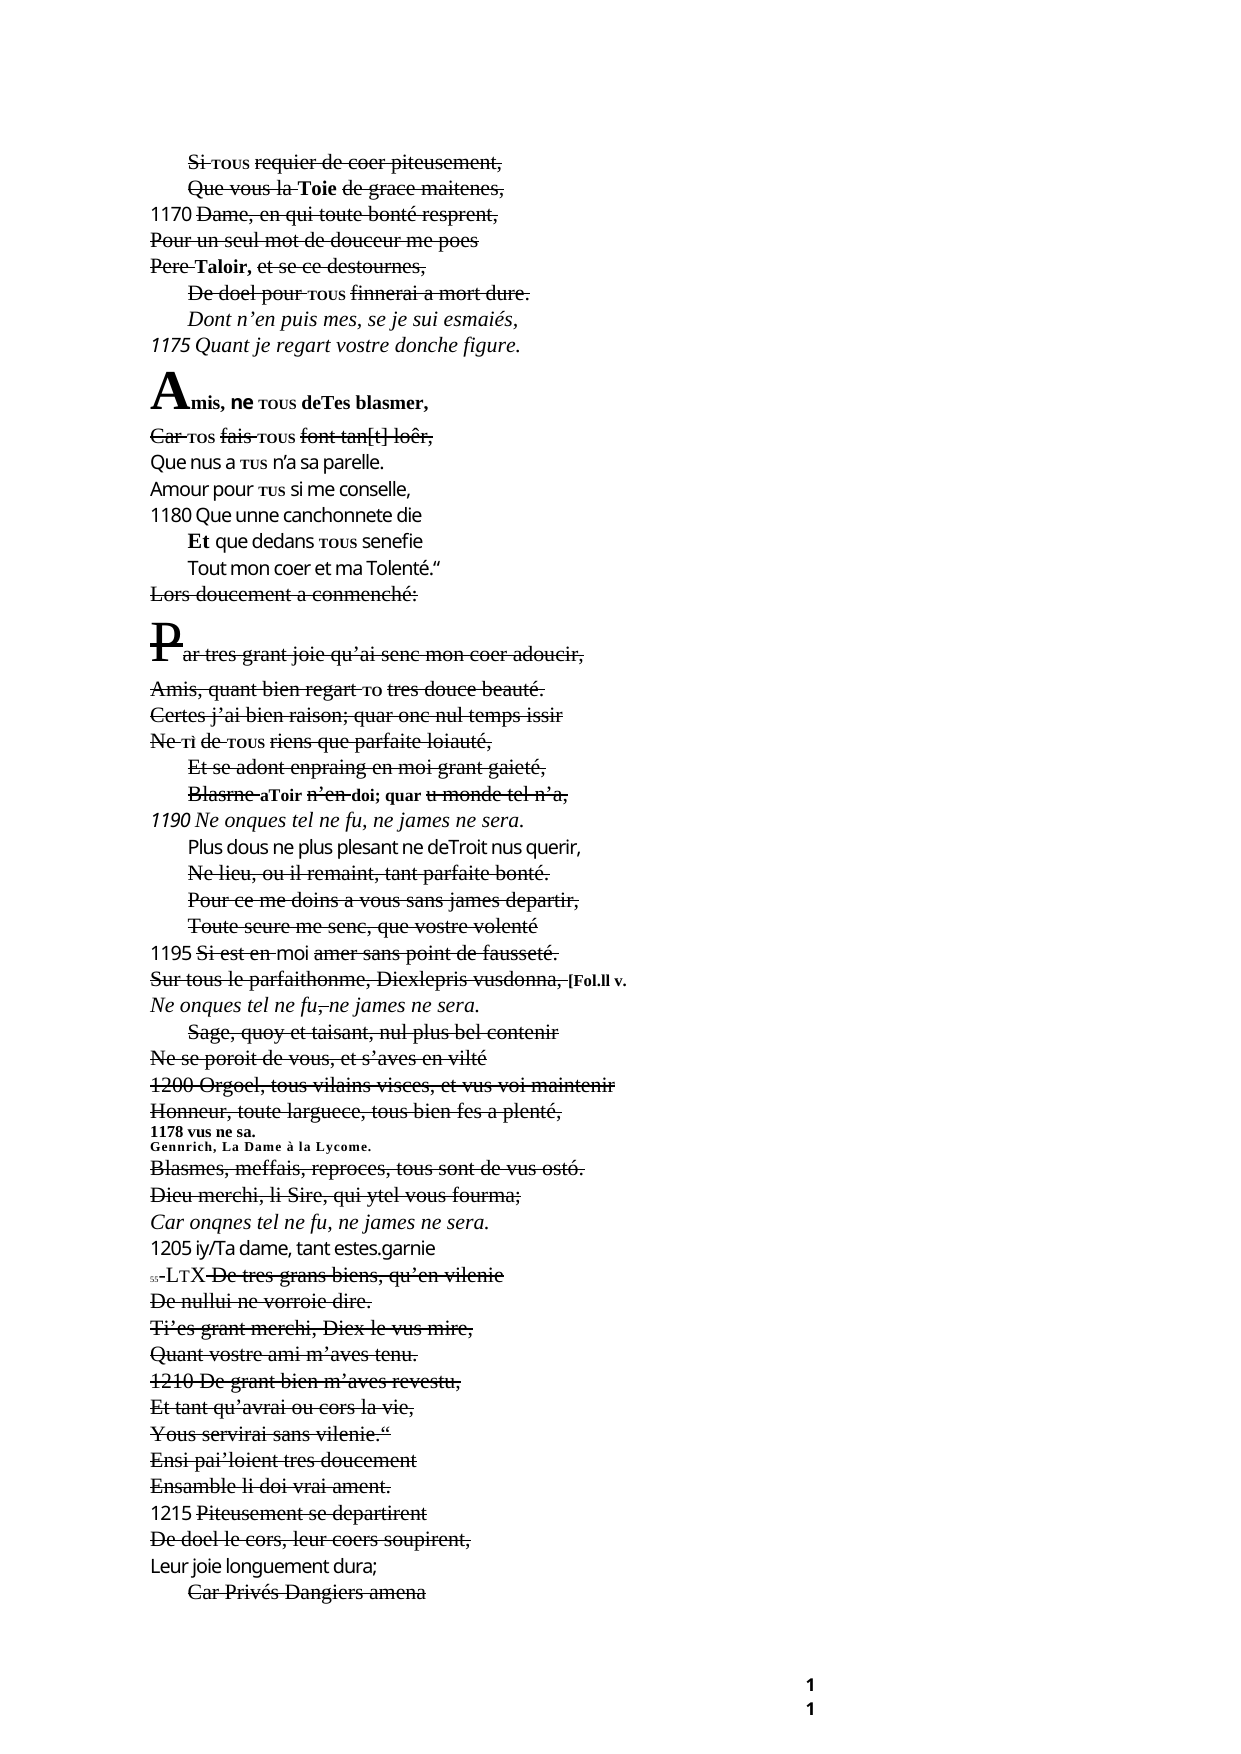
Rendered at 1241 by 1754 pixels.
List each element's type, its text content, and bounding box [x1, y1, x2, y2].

text Pour ce me doins a vous sans james departir, [150, 886, 1090, 912]
text Que vous la Toie de grace maitenes, [150, 175, 1090, 201]
text 1210 De grant bien m’aves revestu, [150, 1367, 1090, 1393]
text 1175 Quant je regart vostre donche figure. [150, 331, 1090, 357]
text Amour pour tus si me conselle, [150, 475, 1090, 501]
text Ne lieu, ou il remaint, tant parfaite bonté. [150, 859, 1090, 886]
text Dieu merchi, li Sire, qui ytel vous fourma; [150, 1181, 1090, 1208]
text Plus dous ne plus plesant ne deTroit nus querir, [150, 833, 1090, 859]
text Blasrne aToir n’en doi; quar u monde tel n’a, [150, 780, 1090, 807]
text Leur joie longuement dura; [150, 1552, 1090, 1578]
text Et tant qu’avrai ou cors la vie, [150, 1393, 1090, 1420]
text 1190 Ne onques tel ne fu, ne james ne sera. [150, 807, 1090, 833]
text Gennrich, La Dame à la Lycome. [150, 1141, 1090, 1154]
text Ti’es grant merchi, Diex le vus mire, [150, 1314, 1090, 1340]
text 55-LtX De tres grans biens, qu’en vilenie De nullui ne vorroie dire. [150, 1261, 1090, 1314]
text Yous servirai sans vilenie.“ [150, 1420, 1090, 1446]
text Blasmes, meffais, reproces, tous sont de vus ostó. [150, 1154, 1090, 1181]
text Toute seure me senc, que vostre volenté 1195 Si est en moi amer sans point de fausseté. [150, 912, 1090, 965]
text 1215 Piteusement se departirent [150, 1499, 1090, 1526]
text Amis, ne tous deTes blasmer, [150, 357, 1090, 422]
text Car tos fais tous font tan[t] loêr, [150, 422, 1090, 448]
text 1180 Que unne canchonnete die Et que dedans tous senefie Tout mon coer et ma Tolenté.“ [150, 501, 1090, 581]
text Lors doucement a conmenché: [150, 581, 1090, 607]
text De doel pour tous finnerai a mort dure. [150, 279, 1090, 305]
text Ensi pai’loient tres doucement Ensamble li doi vrai ament. [150, 1446, 1090, 1499]
text Sage, quoy et taisant, nul plus bel contenir Ne se poroit de vous, et s’aves en vilté 1200 Orgoel, tous vilains visces, et vus voi maintenir Honneur, toute larguece, tous bien fes a plenté, [150, 1018, 1090, 1124]
text Et se adont enpraing en moi grant gaieté, [150, 754, 1090, 780]
text Que nus a tus n’a sa parelle. [150, 448, 1090, 475]
text 1170 Dame, en qui toute bonté resprent, [150, 201, 1090, 227]
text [150, 1578, 1090, 1605]
text Quant vostre ami m’aves tenu. [150, 1340, 1090, 1367]
text Car onqnes tel ne fu, ne james ne sera. [150, 1208, 1090, 1234]
text Sur tous le parfaithonme, Diexlepris vusdonna, [Fol.ll v. Ne onques tel ne fu, ne james ne sera. [150, 965, 1090, 1018]
text Dont n’en puis mes, se je sui esmaiés, [150, 305, 1090, 331]
text Si tous requier de coer piteusement, [150, 149, 1090, 175]
text 1178 vus ne sa. [150, 1124, 1090, 1141]
text Par tres grant joie qu’ai senc mon coer adoucir, Amis, quant bien regart to tres douce beauté. Certes j’ai bien raison; quar onc nul temps issir Ne tì de tous riens que parfaite loiauté, [150, 607, 1090, 754]
text 1205 iy/Ta dame, tant estes.garnie [150, 1234, 1090, 1261]
text Pour un seul mot de douceur me poes Pere Taloir, et se ce destournes, [150, 227, 1090, 279]
text De doel le cors, leur coers soupirent, [150, 1526, 1090, 1552]
